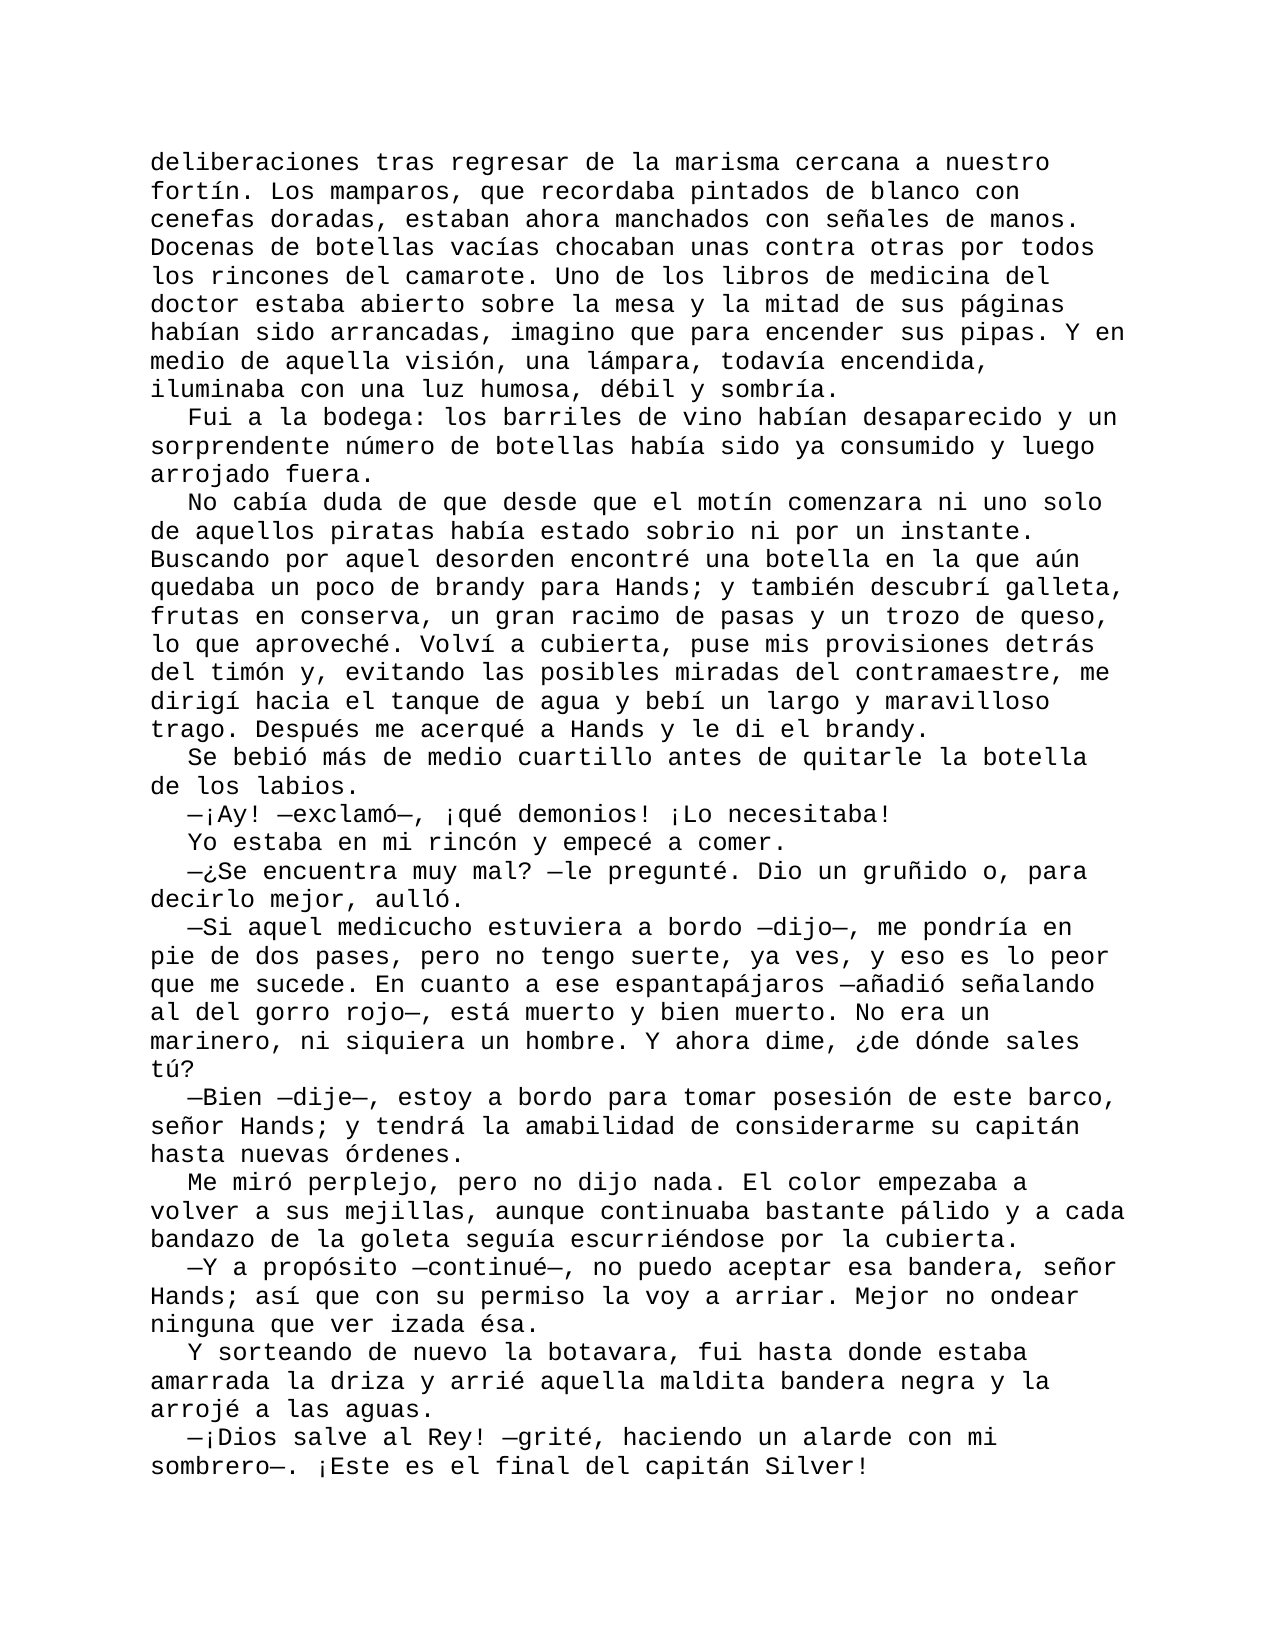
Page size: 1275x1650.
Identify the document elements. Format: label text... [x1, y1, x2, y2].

text —¿Se encuentra muy mal? —le pregunté. Dio un gruñido o, para decirlo mejor, aulló. [150, 858, 1125, 915]
text —Si aquel medicucho estuviera a bordo —dijo—, me pondría en pie de dos pases, pero no tengo suerte, ya ves, y eso es lo peor que me sucede. En cuanto a ese espantapájaros —añadió señalando al del gorro rojo—, está muerto y bien muerto. No era un marinero, ni siquiera un hombre. Y ahora dime, ¿de dónde sales tú? [150, 915, 1125, 1085]
text —¡Dios salve al Rey! —grité, haciendo un alarde con mi sombrero—. ¡Este es el final del capitán Silver! [150, 1425, 1125, 1482]
text No cabía duda de que desde que el motín comenzara ni uno solo de aquellos piratas había estado sobrio ni por un instante. Buscando por aquel desorden encontré una botella en la que aún quedaba un poco de brandy para Hands; y también descubrí galleta, frutas en conserva, un gran racimo de pasas y un trozo de queso, lo que aproveché. Volví a cubierta, puse mis provisiones detrás del timón y, evitando las posibles miradas del contramaestre, me dirigí hacia el tanque de agua y bebí un largo y maravilloso trago. Después me acerqué a Hands y le di el brandy. [150, 490, 1125, 745]
text —Y a propósito —continué—, no puedo aceptar esa bandera, señor Hands; así que con su permiso la voy a arriar. Mejor no ondear ninguna que ver izada ésa. [150, 1255, 1125, 1340]
text —¡Ay! —exclamó—, ¡qué demonios! ¡Lo necesitaba! [150, 802, 1125, 830]
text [150, 150, 1125, 405]
text Me miró perplejo, pero no dijo nada. El color empezaba a volver a sus mejillas, aunque continuaba bastante pálido y a cada bandazo de la goleta seguía escurriéndose por la cubierta. [150, 1170, 1125, 1255]
text Se bebió más de medio cuartillo antes de quitarle la botella de los labios. [150, 745, 1125, 802]
text Y sorteando de nuevo la botavara, fui hasta donde estaba amarrada la driza y arrié aquella maldita bandera negra y la arrojé a las aguas. [150, 1340, 1125, 1425]
text Yo estaba en mi rincón y empecé a comer. [150, 830, 1125, 858]
text Fui a la bodega: los barriles de vino habían desaparecido y un sorprendente número de botellas había sido ya consumido y luego arrojado fuera. [150, 405, 1125, 490]
text —Bien —dije—, estoy a bordo para tomar posesión de este barco, señor Hands; y tendrá la amabilidad de considerarme su capitán hasta nuevas órdenes. [150, 1085, 1125, 1170]
